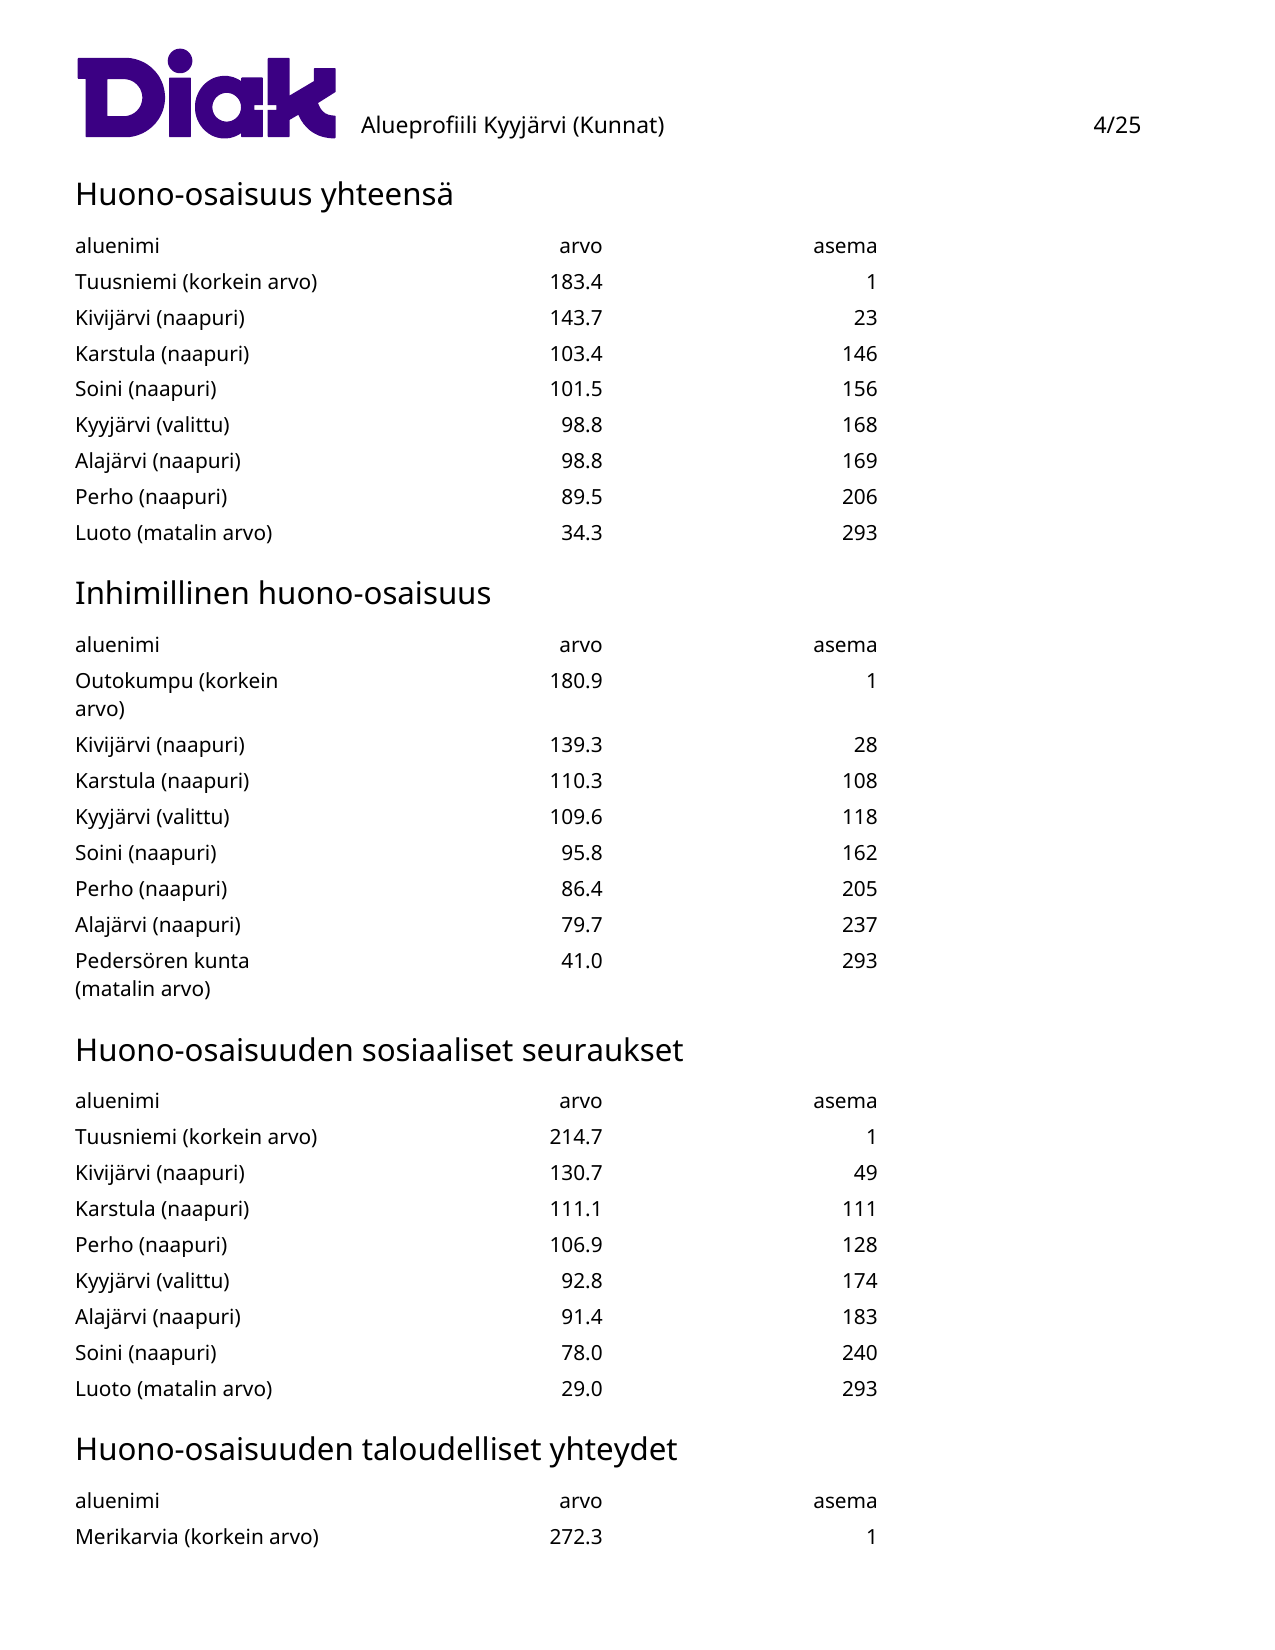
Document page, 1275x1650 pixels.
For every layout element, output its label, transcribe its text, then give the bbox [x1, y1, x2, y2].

table_header aluenimi [64, 227, 339, 263]
table_cell Luoto (matalin arvo) [64, 515, 339, 551]
table_cell 111 [614, 1191, 889, 1226]
table_cell Outokumpu (korkein arvo) [64, 663, 339, 727]
table_cell Kivijärvi (naapuri) [64, 1155, 339, 1191]
table_cell 214.7 [339, 1119, 614, 1154]
table_cell 109.6 [339, 799, 614, 834]
table_cell 106.9 [339, 1226, 614, 1262]
table_cell 146 [614, 335, 889, 371]
table_cell Kivijärvi (naapuri) [64, 727, 339, 763]
table_cell Perho (naapuri) [64, 1226, 339, 1262]
table_cell 1 [614, 263, 889, 299]
table_cell 91.4 [339, 1298, 614, 1334]
table_cell 78.0 [339, 1334, 614, 1370]
table_cell 143.7 [339, 299, 614, 335]
table_cell Merikarvia (korkein arvo) [64, 1518, 339, 1554]
table_cell Luoto (matalin arvo) [64, 1370, 339, 1406]
table_cell 1 [614, 1119, 889, 1154]
table_cell 101.5 [339, 371, 614, 407]
table_cell Tuusniemi (korkein arvo) [64, 1119, 339, 1154]
table_cell Alajärvi (naapuri) [64, 906, 339, 942]
table_cell 293 [614, 1370, 889, 1406]
table_cell 205 [614, 871, 889, 906]
table_cell 118 [614, 799, 889, 834]
table_header arvo [339, 227, 614, 263]
table_cell 174 [614, 1263, 889, 1298]
table_header arvo [339, 626, 614, 662]
table_cell 41.0 [339, 943, 614, 1007]
table_cell Kyyjärvi (valittu) [64, 1263, 339, 1298]
table_cell 86.4 [339, 871, 614, 906]
table_cell 1 [614, 663, 889, 727]
table_cell Karstula (naapuri) [64, 335, 339, 371]
subtitle Huono-osaisuuden sosiaaliset seuraukset [75, 1028, 1200, 1070]
table_cell 79.7 [339, 906, 614, 942]
table_header asema [614, 626, 889, 662]
table_cell 98.8 [339, 443, 614, 479]
table_cell 98.8 [339, 407, 614, 443]
table_cell 128 [614, 1226, 889, 1262]
table_cell 95.8 [339, 835, 614, 871]
table_cell Tuusniemi (korkein arvo) [64, 263, 339, 299]
table_header asema [614, 1482, 889, 1518]
table_cell Alajärvi (naapuri) [64, 1298, 339, 1334]
table_cell 183.4 [339, 263, 614, 299]
table_header asema [614, 227, 889, 263]
table_cell 272.3 [339, 1518, 614, 1554]
table_cell 23 [614, 299, 889, 335]
table_cell 1 [614, 1518, 889, 1554]
table_cell Kyyjärvi (valittu) [64, 407, 339, 443]
table_cell 110.3 [339, 763, 614, 799]
table_cell 28 [614, 727, 889, 763]
table_cell Alajärvi (naapuri) [64, 443, 339, 479]
table_cell 240 [614, 1334, 889, 1370]
table_cell 162 [614, 835, 889, 871]
table_cell Perho (naapuri) [64, 871, 339, 906]
table_cell 293 [614, 943, 889, 1007]
table_header arvo [339, 1482, 614, 1518]
table_cell Soini (naapuri) [64, 371, 339, 407]
subtitle Huono-osaisuus yhteensä [75, 172, 1200, 214]
table_cell Perho (naapuri) [64, 479, 339, 514]
table_cell 168 [614, 407, 889, 443]
table_cell 108 [614, 763, 889, 799]
table_cell 180.9 [339, 663, 614, 727]
table_cell Karstula (naapuri) [64, 1191, 339, 1226]
table_cell 49 [614, 1155, 889, 1191]
table_header asema [614, 1083, 889, 1119]
table_cell Soini (naapuri) [64, 835, 339, 871]
table_cell 29.0 [339, 1370, 614, 1406]
table_cell 293 [614, 515, 889, 551]
table_header aluenimi [64, 1083, 339, 1119]
table_cell Soini (naapuri) [64, 1334, 339, 1370]
table_cell 34.3 [339, 515, 614, 551]
table_header aluenimi [64, 1482, 339, 1518]
table_cell 237 [614, 906, 889, 942]
table_cell 156 [614, 371, 889, 407]
table_cell Kyyjärvi (valittu) [64, 799, 339, 834]
table_cell 130.7 [339, 1155, 614, 1191]
table_cell Pedersören kunta (matalin arvo) [64, 943, 339, 1007]
table_cell 92.8 [339, 1263, 614, 1298]
table_cell 139.3 [339, 727, 614, 763]
table_header arvo [339, 1083, 614, 1119]
table_header aluenimi [64, 626, 339, 662]
table_cell 183 [614, 1298, 889, 1334]
subtitle Inhimillinen huono-osaisuus [75, 571, 1200, 614]
table_cell 169 [614, 443, 889, 479]
table_cell 206 [614, 479, 889, 514]
table_cell 111.1 [339, 1191, 614, 1226]
table_cell Karstula (naapuri) [64, 763, 339, 799]
table_cell Kivijärvi (naapuri) [64, 299, 339, 335]
table_cell 89.5 [339, 479, 614, 514]
table_cell 103.4 [339, 335, 614, 371]
subtitle Huono-osaisuuden taloudelliset yhteydet [75, 1427, 1200, 1469]
